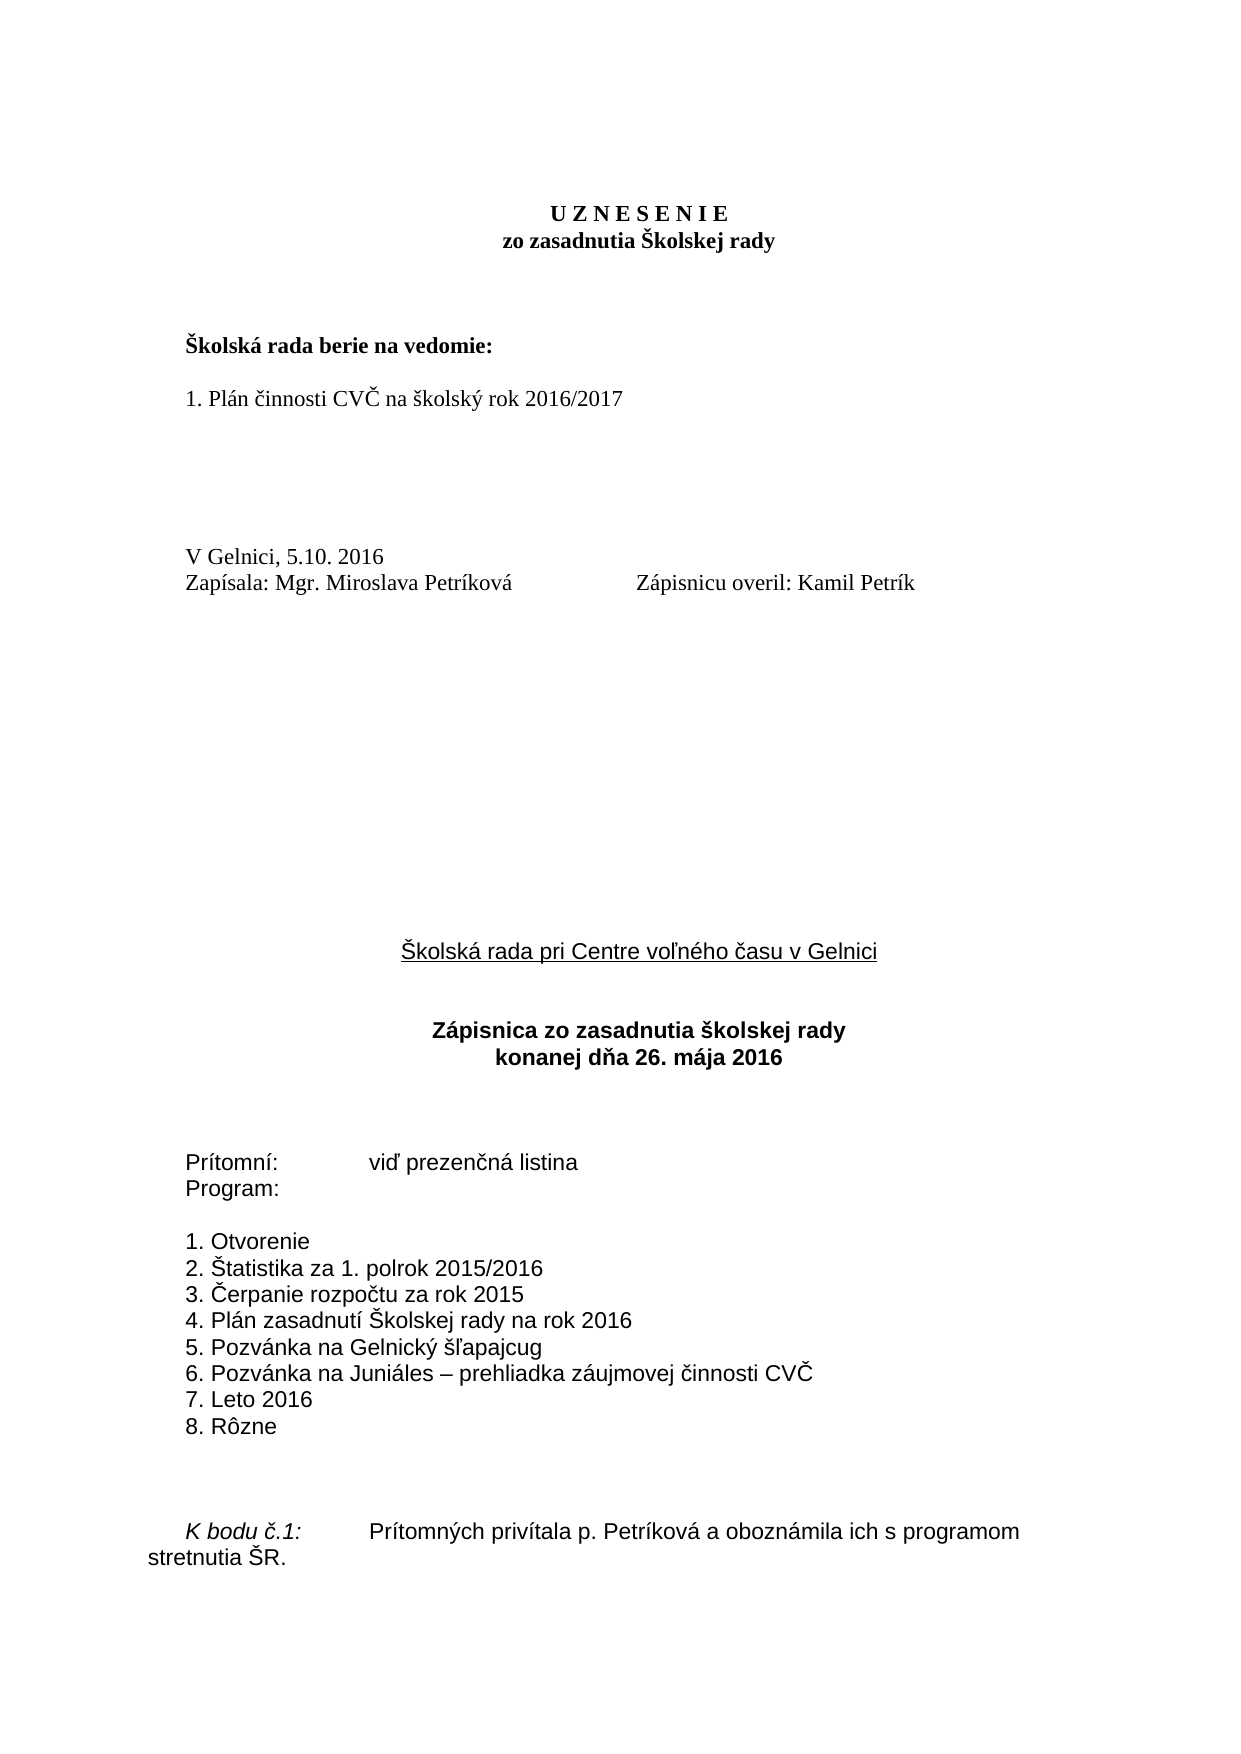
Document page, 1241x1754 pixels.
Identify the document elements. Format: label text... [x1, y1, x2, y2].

text 4. Plán zasadnutí Školskej rady na rok 2016 [148, 1307, 1093, 1333]
text Školská rada pri Centre voľného času v Gelnici [148, 938, 1093, 964]
text 6. Pozvánka na Juniáles – prehliadka záujmovej činnosti CVČ [148, 1360, 1093, 1386]
text Zápisnica zo zasadnutia školskej rady [148, 1017, 1093, 1044]
text 8. Rôzne [148, 1413, 1093, 1439]
text Školská rada berie na vedomie: [148, 332, 1093, 358]
text 5. Pozvánka na Gelnický šľapajcug [148, 1333, 1093, 1360]
text V Gelnici, 5.10. 2016 [148, 543, 1093, 569]
text 7. Leto 2016 [148, 1386, 1093, 1413]
text Program: [148, 1175, 1093, 1202]
text 2. Štatistika za 1. polrok 2015/2016 [148, 1254, 1093, 1281]
text K bodu č.1: Prítomných privítala p. Petríková a oboznámila ich s programom stretnutia ŠR. [148, 1518, 1093, 1571]
text konanej dňa 26. mája 2016 [148, 1044, 1093, 1070]
text Zapísala: Mgr. Miroslava Petríková Zápisnicu overil: Kamil Petrík [148, 569, 1093, 596]
text Prítomní: viď prezenčná listina [148, 1149, 1093, 1175]
text U Z N E S E N I E [148, 200, 1093, 227]
text 1. Otvorenie [148, 1228, 1093, 1254]
text zo zasadnutia Školskej rady [148, 227, 1093, 253]
text 3. Čerpanie rozpočtu za rok 2015 [148, 1281, 1093, 1307]
text 1. Plán činnosti CVČ na školský rok 2016/2017 [148, 385, 1093, 411]
